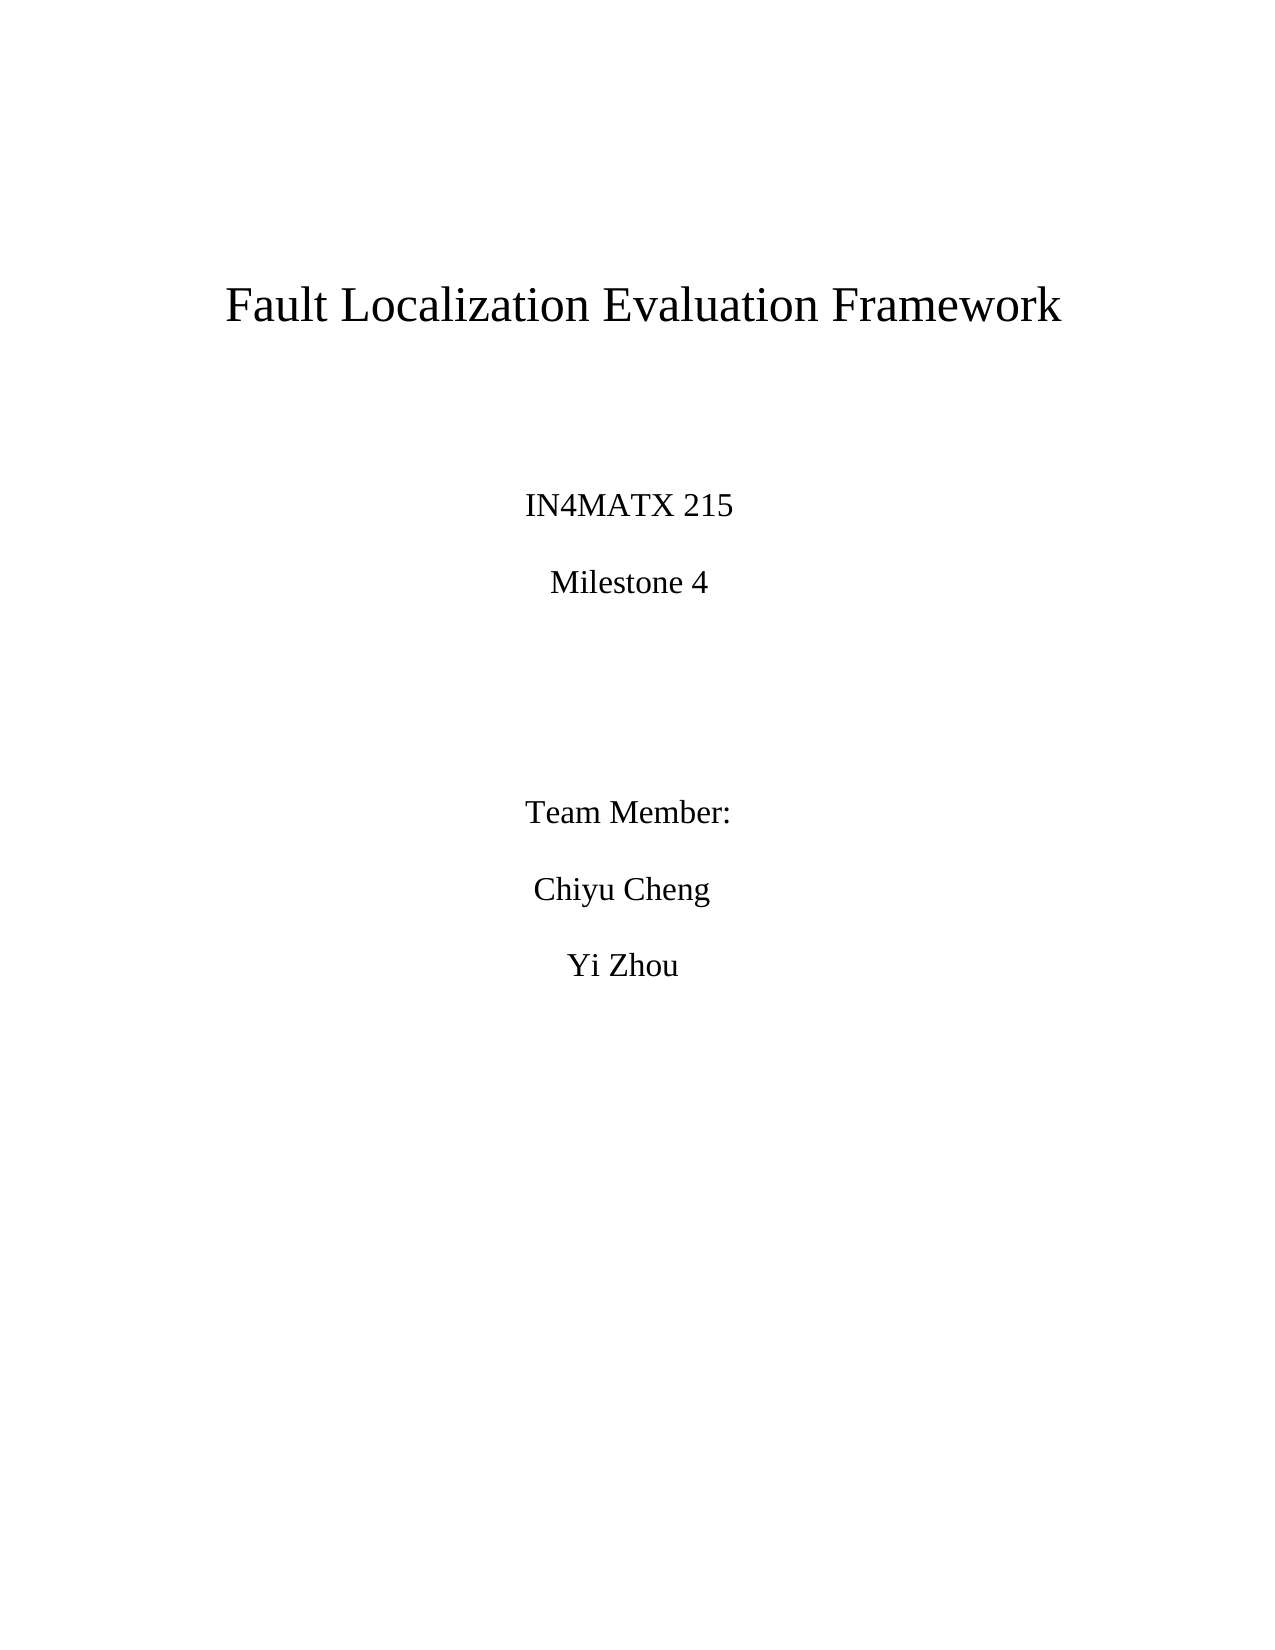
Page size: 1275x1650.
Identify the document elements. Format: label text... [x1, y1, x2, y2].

text Yi Zhou [525, 945, 1125, 984]
text Team Member: [450, 792, 1125, 830]
text Milestone 4 [375, 562, 1125, 600]
text Fault Localization Evaluation Framework [225, 274, 1125, 332]
text Chiyu Cheng [525, 869, 1125, 907]
text IN4MATX 215 [450, 485, 1125, 524]
